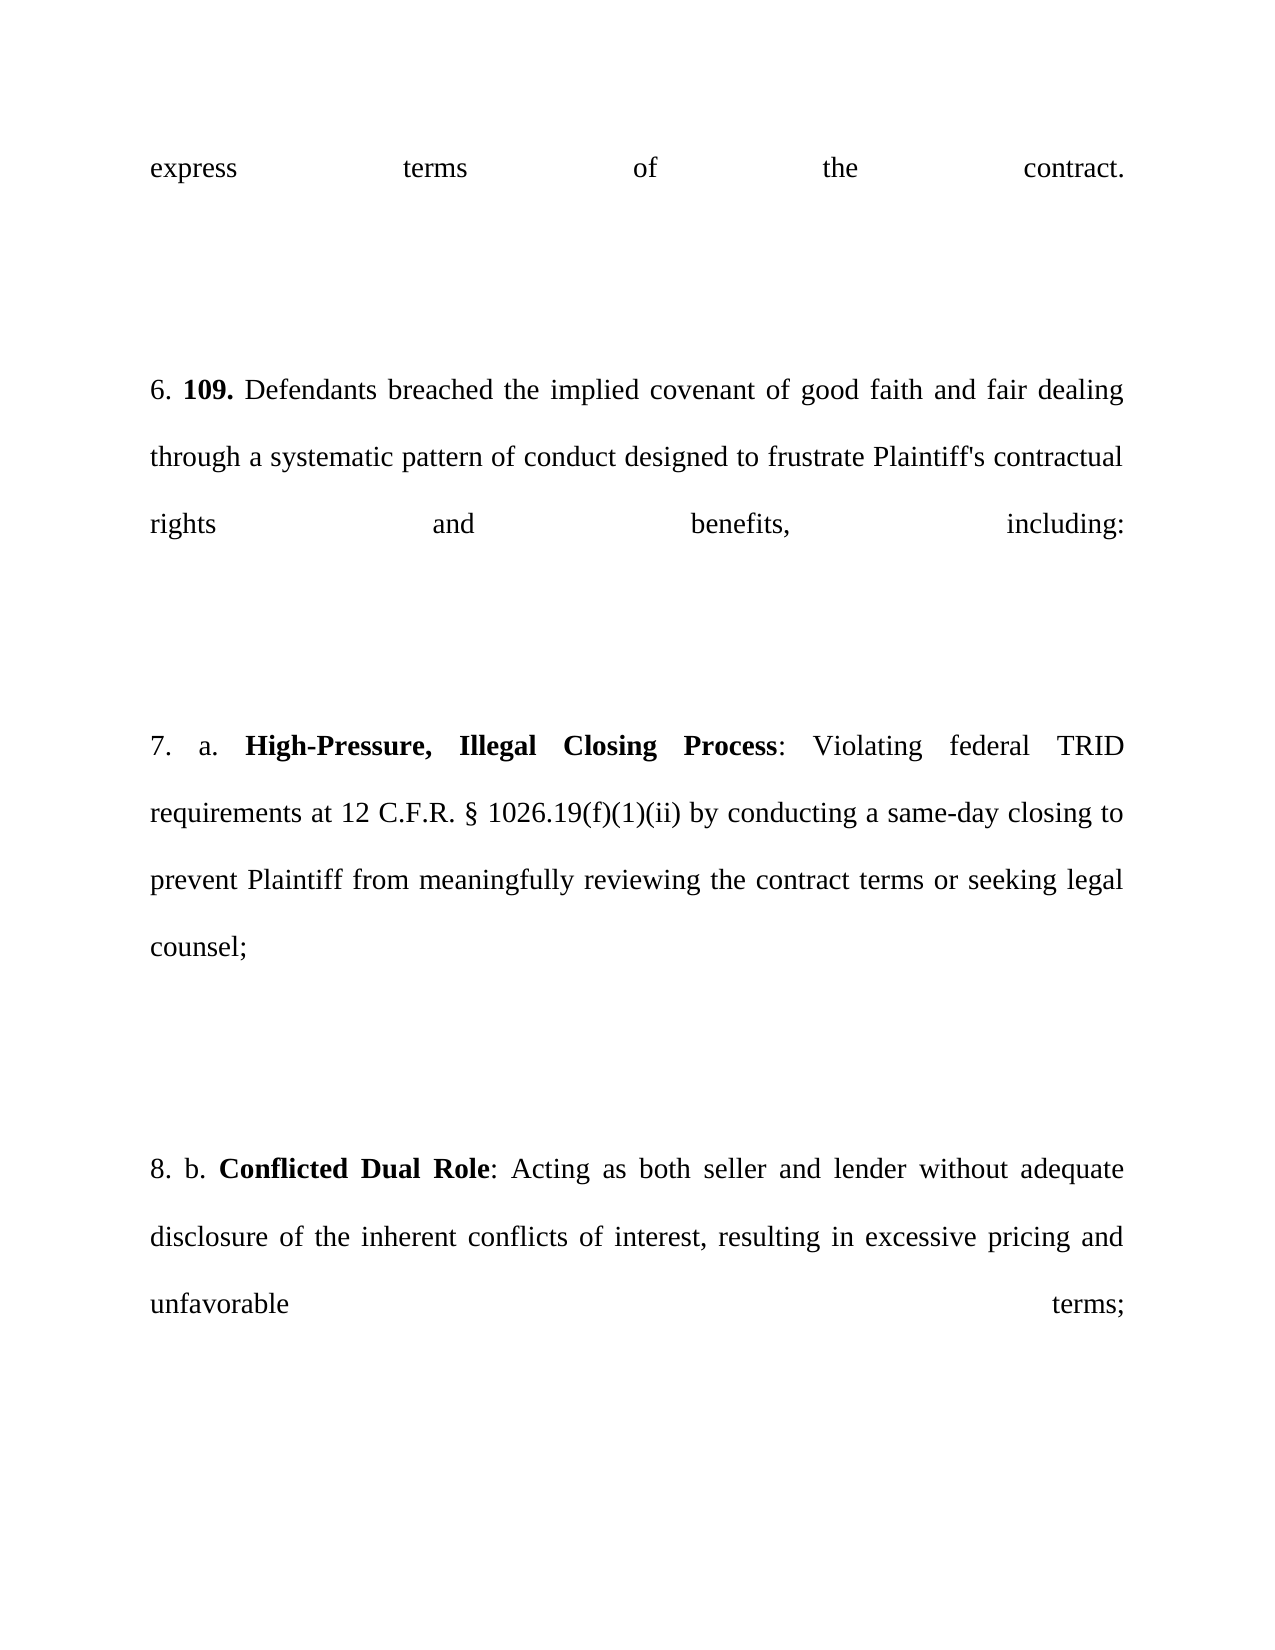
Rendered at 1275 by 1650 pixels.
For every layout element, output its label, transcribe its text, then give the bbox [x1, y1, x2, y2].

text 7. a. High-Pressure, Illegal Closing Process: Violating federal TRID requirements at 12 C.F.R. § 1026.19(f)(1)(ii) by conducting a same-day closing to prevent Plaintiff from meaningfully reviewing the contract terms or seeking legal counsel; [150, 661, 1125, 1030]
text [150, 150, 1125, 251]
text 8. b. Conflicted Dual Role: Acting as both seller and lender without adequate disclosure of the inherent conflicts of interest, resulting in excessive pricing and unfavorable terms; [150, 1084, 1125, 1386]
text 6. 109. Defendants breached the implied covenant of good faith and fair dealing through a systematic pattern of conduct designed to frustrate Plaintiff's contractual rights and benefits, including: [150, 305, 1125, 607]
